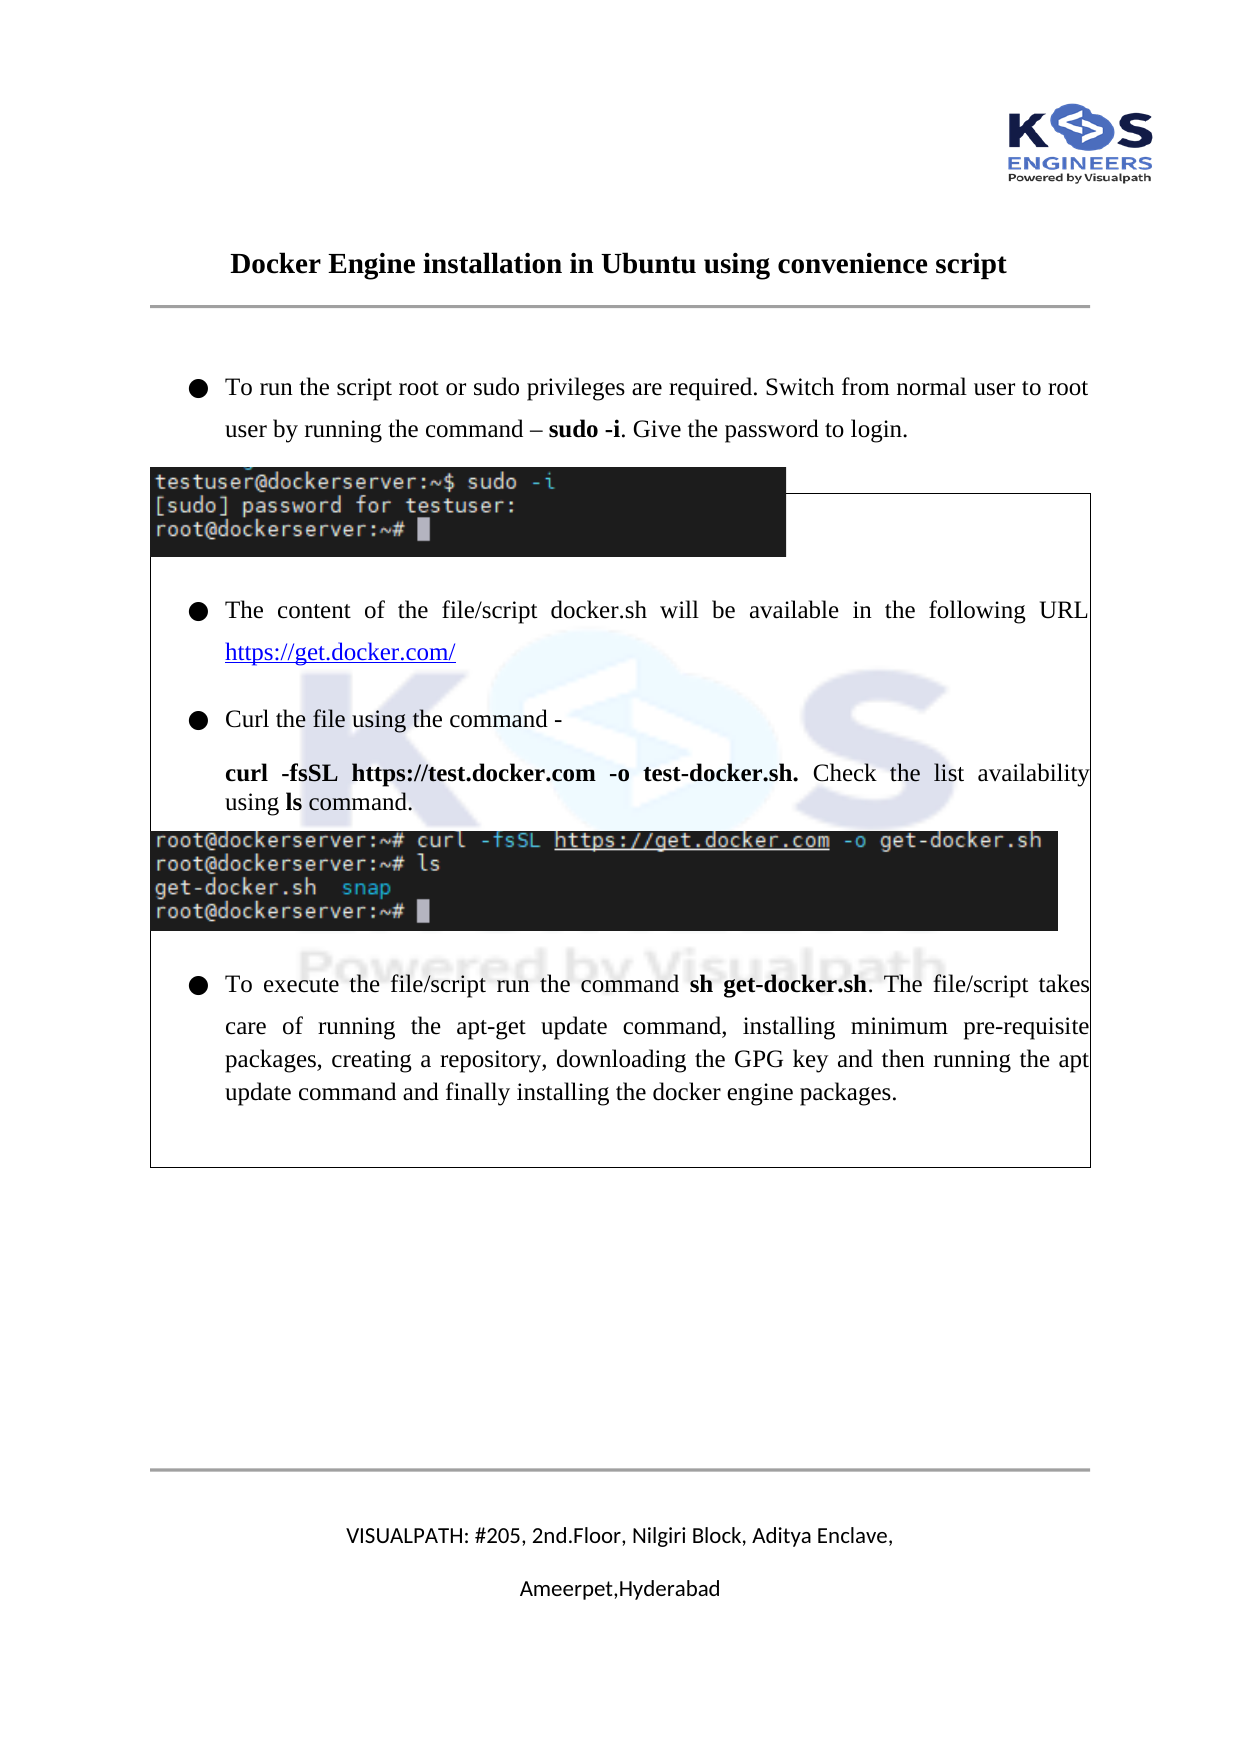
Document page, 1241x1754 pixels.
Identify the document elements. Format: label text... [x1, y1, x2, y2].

text Docker Engine installation in Ubuntu using convenience script [150, 246, 1090, 279]
list The content of the file/script docker.sh will be available in the following URL https://get.docker.com/ [187, 582, 1090, 666]
list To run the script root or sudo privileges are required. Switch from normal user to root user by running the command – sudo -i. Give the password to login. [187, 358, 1090, 442]
picture [150, 467, 787, 557]
list To execute the file/script run the command sh get-docker.sh. The file/script takes care of running the apt-get update command, installing minimum pre-requisite packages, creating a repository, downloading the GPG key and then running the apt update command and finally installing the docker engine packages. [187, 956, 1090, 1106]
picture [150, 831, 1058, 931]
picture [975, 73, 1182, 221]
text curl -fsSL https://test.docker.com -o test-docker.sh. Check the list availability using ls command. [225, 758, 1090, 815]
list Curl the file using the command - [187, 691, 1090, 742]
